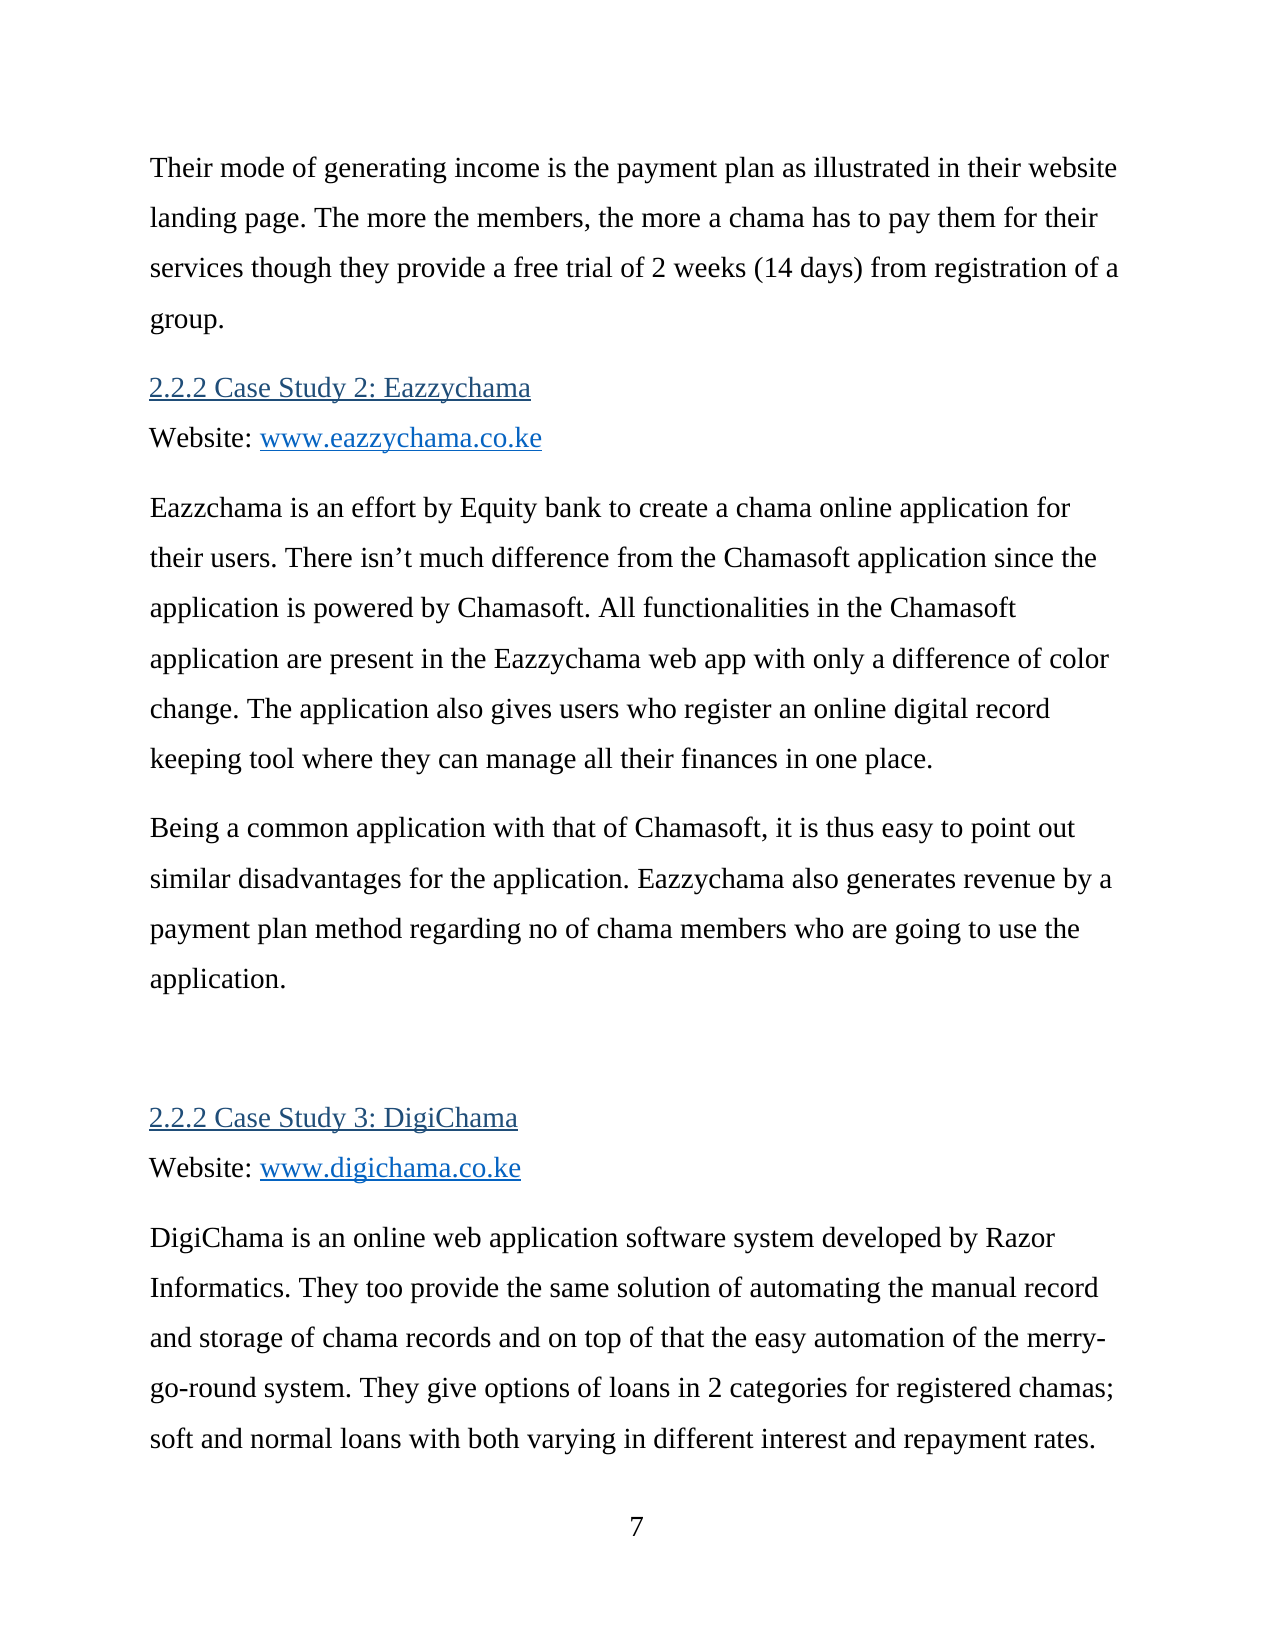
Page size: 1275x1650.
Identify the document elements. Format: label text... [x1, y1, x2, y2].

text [148, 1220, 1124, 1454]
text Eazzchama is an effort by Equity bank to create a chama online application for their users. There isn’t much difference from the Chamasoft application since the application is powered by Chamasoft. All functionalities in the Chamasoft application are present in the Eazzychama web app with only a difference of color change. The application also gives users who register an online digital record keeping tool where they can manage all their finances in one place. [148, 490, 1124, 775]
text Being a common application with that of Chamasoft, it is thus easy to point out similar disadvantages for the application. Eazzychama also generates revenue by a payment plan method regarding no of chama members who are going to use the application. [148, 811, 1124, 995]
subtitle 2.2.2 Case Study 3: DigiChama [148, 1100, 1124, 1134]
text Website: www.digichama.co.ke [148, 1150, 1124, 1184]
text Website: www.eazzychama.co.ke [148, 421, 1124, 454]
text Their mode of generating income is the payment plan as illustrated in their website landing page. The more the members, the more a chama has to pay them for their services though they provide a free trial of 2 weeks (14 days) from registration of a group. [148, 150, 1124, 334]
subtitle 2.2.2 Case Study 2: Eazzychama [148, 370, 1124, 404]
